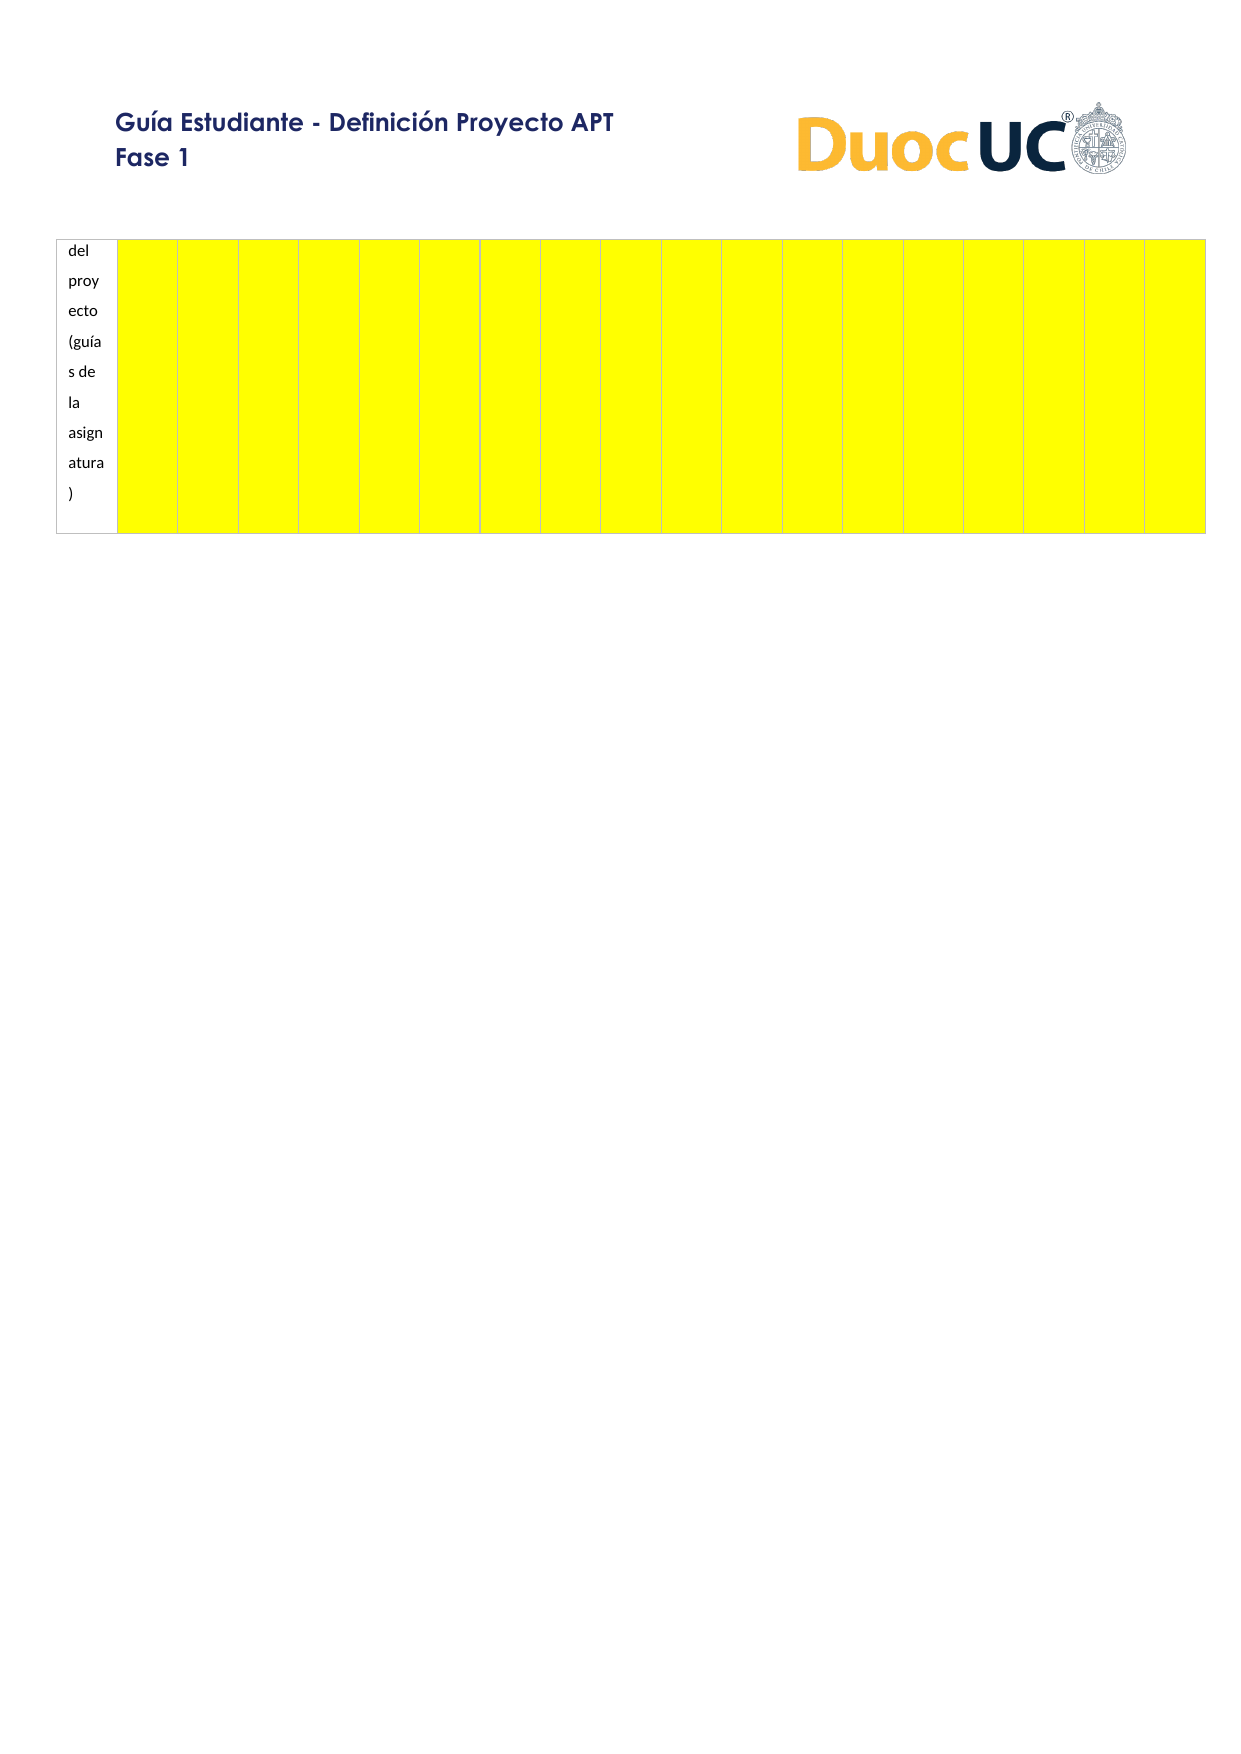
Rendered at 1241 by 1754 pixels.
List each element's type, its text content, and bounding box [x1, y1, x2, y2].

table_cell [964, 240, 1023, 533]
table_cell [299, 240, 359, 533]
table_cell [481, 240, 540, 533]
table_cell [239, 240, 298, 533]
table_cell [1024, 240, 1084, 533]
table_cell [420, 240, 479, 533]
table_cell [843, 240, 903, 533]
table_cell [601, 240, 661, 533]
table_cell [904, 240, 963, 533]
table_cell [722, 240, 782, 533]
table_cell [541, 240, 600, 533]
table_cell [783, 240, 842, 533]
table_cell [118, 240, 177, 533]
table_cell [360, 240, 419, 533]
table_cell [1145, 240, 1205, 533]
table_cell [178, 240, 238, 533]
table_cell [1085, 240, 1144, 533]
table_cell [662, 240, 721, 533]
table_cell Documentación del proyecto (guías de la asignatura) [57, 240, 117, 533]
picture [798, 102, 1126, 174]
